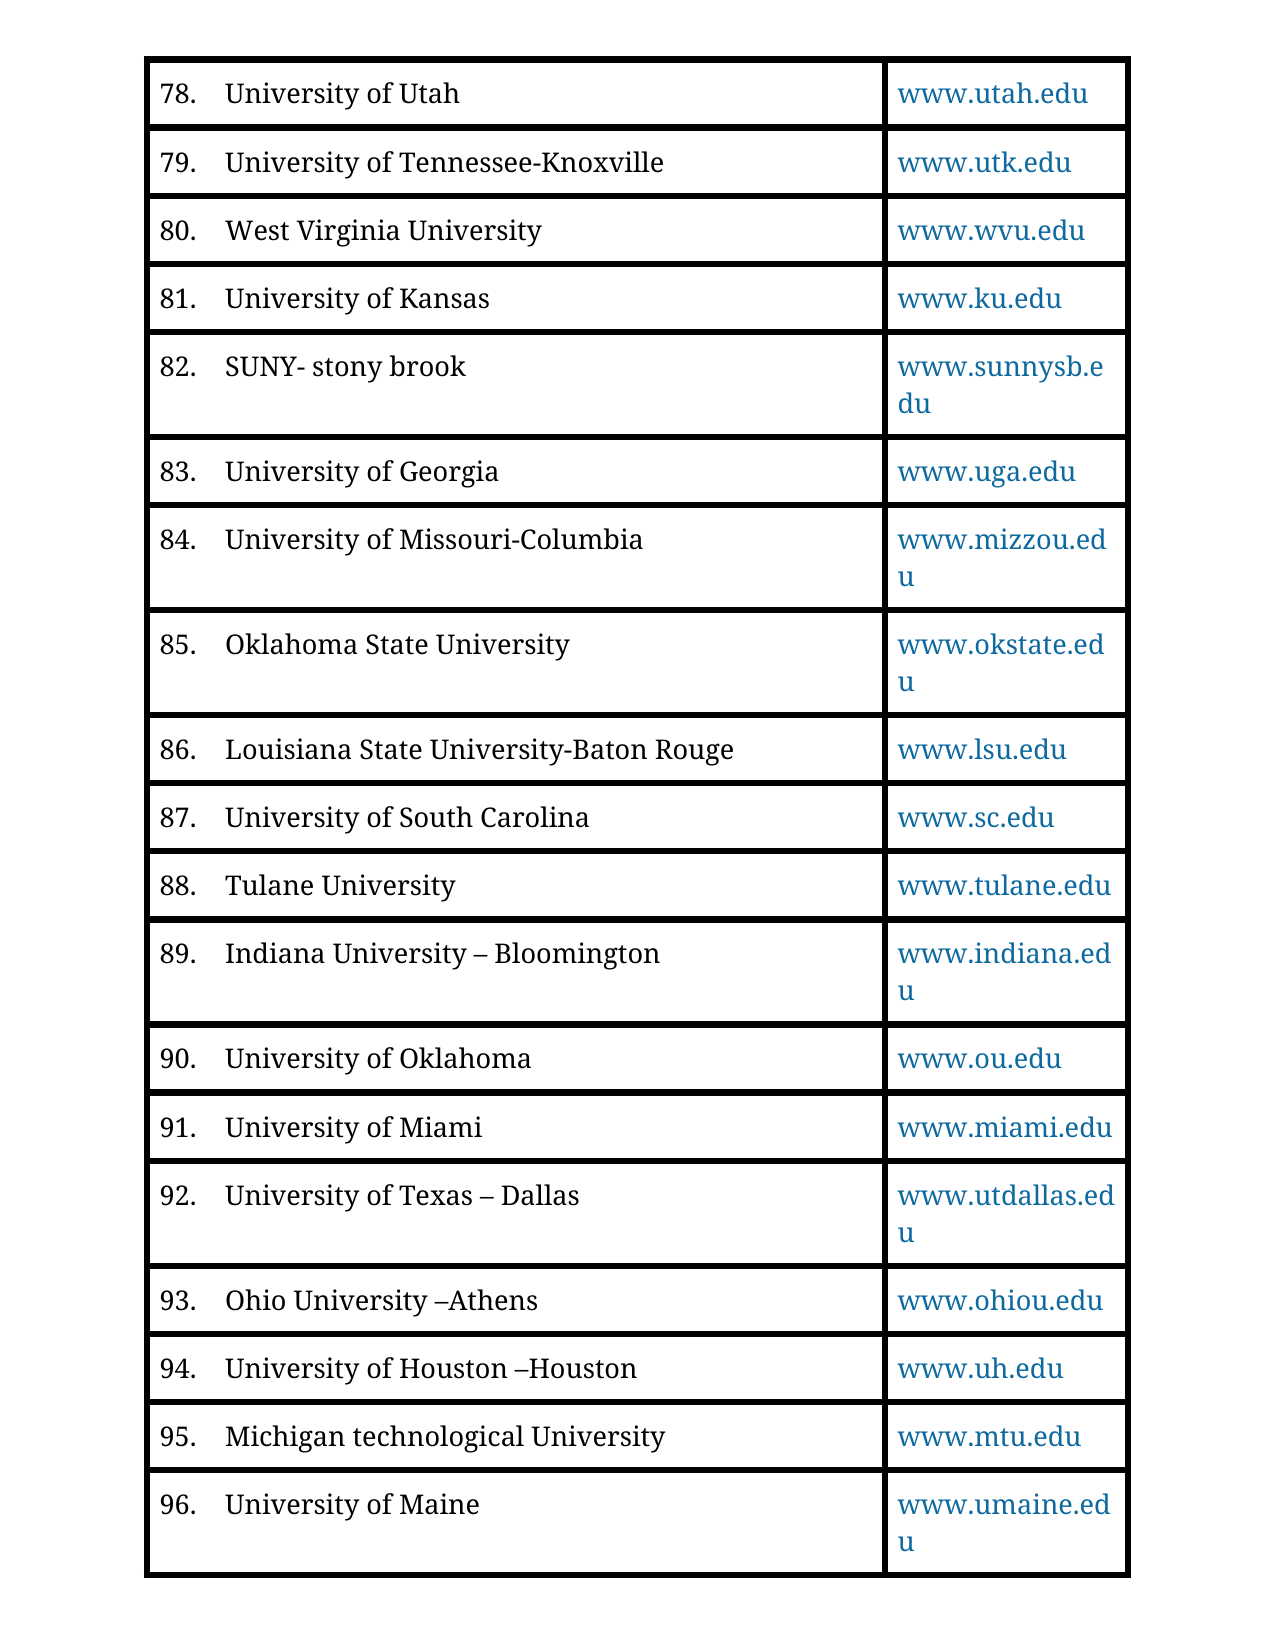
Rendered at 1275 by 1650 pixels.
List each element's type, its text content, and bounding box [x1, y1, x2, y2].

table_cell Louisiana State University-Baton Rouge [150, 718, 882, 780]
table_cell West Virginia University [150, 199, 882, 261]
table_cell Tulane University [150, 854, 882, 916]
table_cell University of Kansas [150, 267, 882, 329]
table_cell www.mtu.edu [888, 1405, 1125, 1467]
table_cell SUNY- stony brook [150, 335, 882, 434]
table_cell University of Houston –Houston [150, 1337, 882, 1399]
table_cell www.uh.edu [888, 1337, 1125, 1399]
table_cell University of Texas – Dallas [150, 1164, 882, 1262]
table_cell University of Oklahoma [150, 1028, 882, 1089]
table_cell Michigan technological University [150, 1405, 882, 1467]
table_cell University of Miami [150, 1096, 882, 1157]
table_cell www.utdallas.edu [888, 1164, 1125, 1262]
table_cell University of Georgia [150, 440, 882, 502]
table_cell University of South Carolina [150, 786, 882, 848]
table_cell www.ohiou.edu [888, 1269, 1125, 1331]
table_cell Oklahoma State University [150, 613, 882, 712]
table_cell www.miami.edu [888, 1096, 1125, 1157]
table_cell www.mizzou.edu [888, 508, 1125, 607]
table_cell www.uga.edu [888, 440, 1125, 502]
table_cell www.tulane.edu [888, 854, 1125, 916]
table_cell www.sunnysb.edu [888, 335, 1125, 434]
table_cell www.indiana.edu [888, 923, 1125, 1021]
table_cell www.lsu.edu [888, 718, 1125, 780]
table_cell University of Maine [150, 1473, 882, 1572]
table_cell Indiana University – Bloomington [150, 923, 882, 1021]
table_cell www.utah.edu [888, 63, 1125, 124]
table_cell www.umaine.edu [888, 1473, 1125, 1572]
table_cell University of Tennessee-Knoxville [150, 131, 882, 192]
table_cell Ohio University –Athens [150, 1269, 882, 1331]
table_cell University of Missouri-Columbia [150, 508, 882, 607]
table_cell University of Utah [150, 63, 882, 124]
table_cell www.utk.edu [888, 131, 1125, 192]
table_cell www.okstate.edu [888, 613, 1125, 712]
table_cell www.ku.edu [888, 267, 1125, 329]
table_cell www.ou.edu [888, 1028, 1125, 1089]
table_cell www.wvu.edu [888, 199, 1125, 261]
table_cell www.sc.edu [888, 786, 1125, 848]
